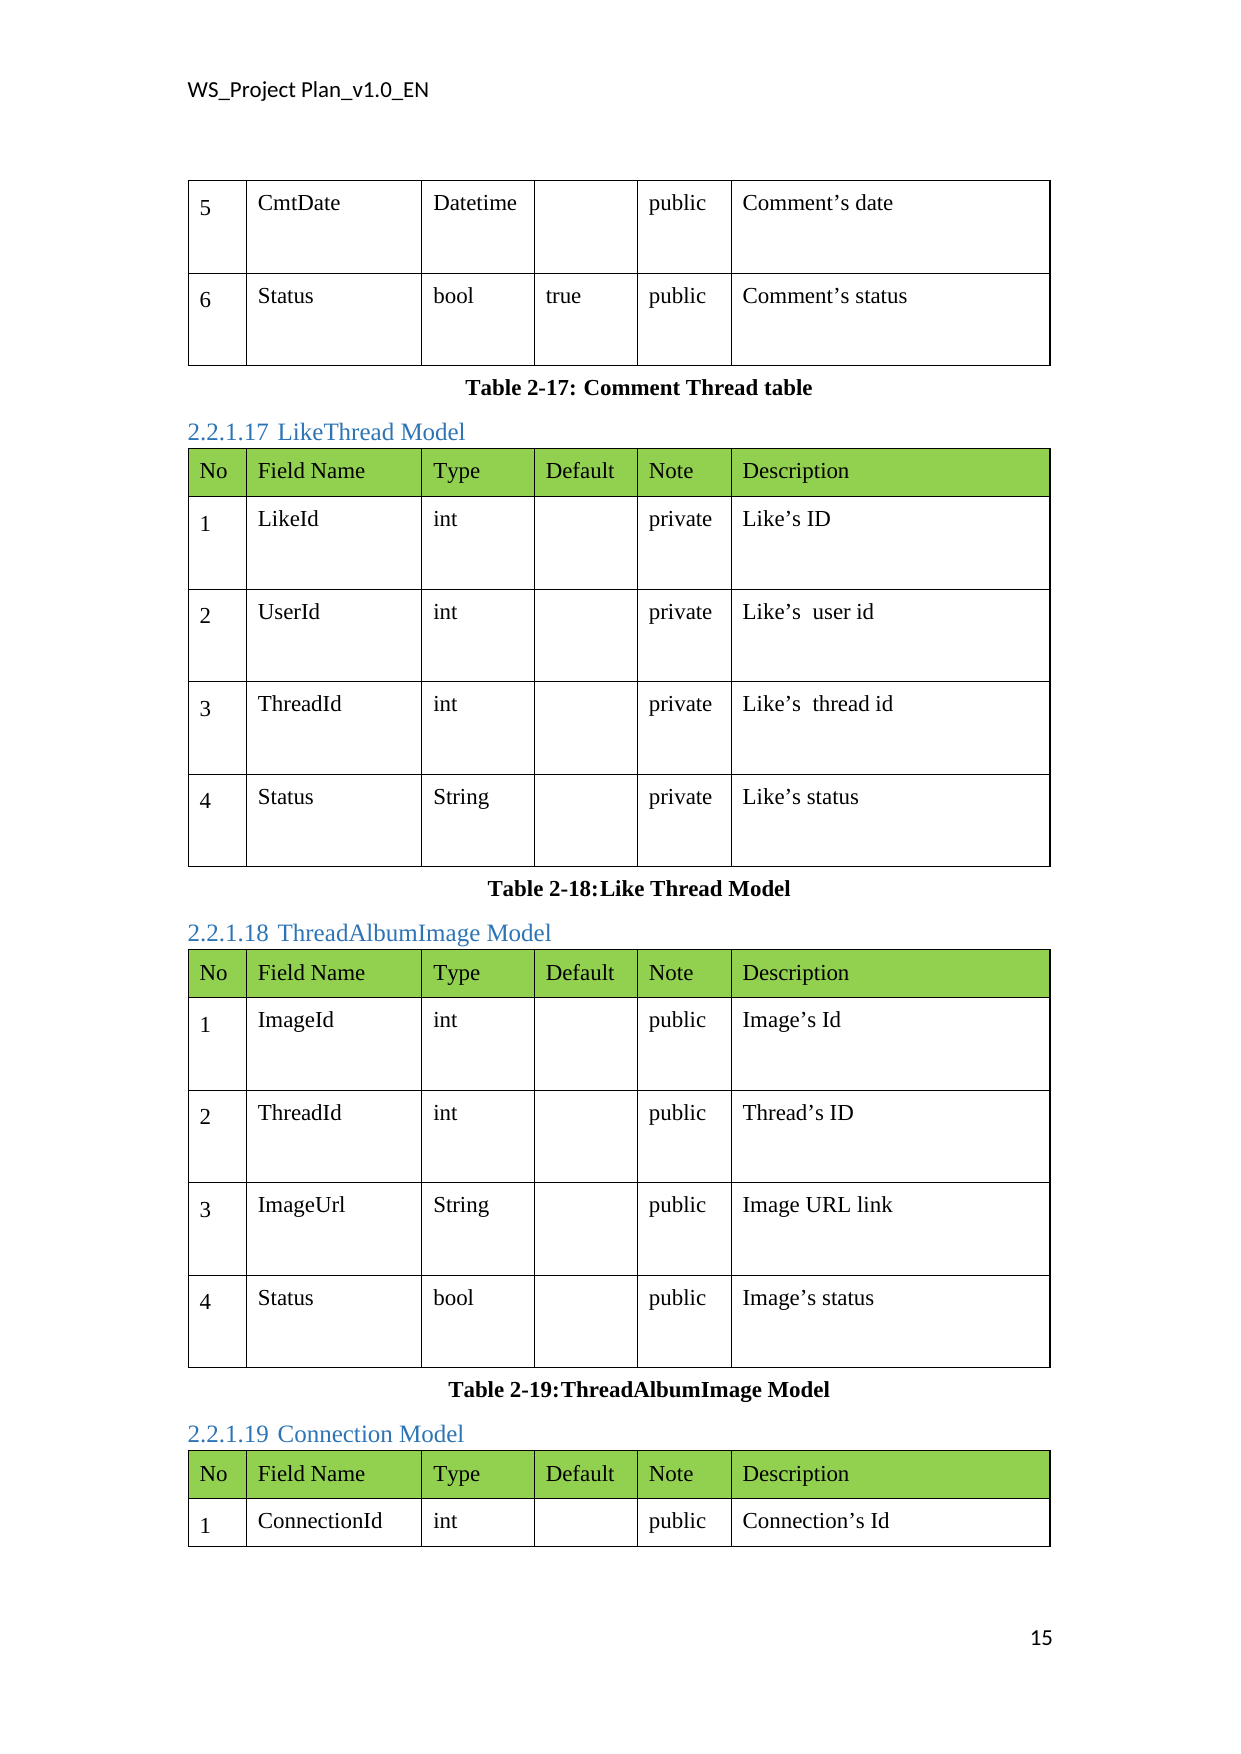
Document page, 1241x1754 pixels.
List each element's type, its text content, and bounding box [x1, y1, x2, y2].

table_cell [189, 998, 246, 1089]
table_cell Like’s ID [732, 497, 1049, 588]
table_cell public [638, 998, 731, 1089]
table_cell String [422, 1183, 534, 1274]
table_header Default [535, 950, 637, 997]
text Comment Thread table [225, 374, 1053, 401]
table_cell private [638, 497, 731, 588]
table_cell String [422, 775, 534, 866]
table_cell bool [422, 1276, 534, 1367]
table_header Field Name [247, 449, 421, 496]
table_header Description [732, 449, 1049, 496]
table_cell int [422, 1091, 534, 1182]
subtitle LikeThread Model [187, 417, 1053, 446]
table_cell public [638, 1499, 731, 1546]
table_header No [189, 449, 246, 496]
table_header Field Name [247, 1451, 421, 1498]
table_cell Like’s thread id [732, 682, 1049, 773]
table_cell [535, 497, 637, 588]
table_cell [535, 682, 637, 773]
table_cell int [422, 1499, 534, 1546]
table_cell public [638, 1276, 731, 1367]
table_cell [189, 590, 246, 681]
table_header Type [422, 449, 534, 496]
table_header Note [638, 1451, 731, 1498]
table_cell private [638, 590, 731, 681]
table_cell private [638, 682, 731, 773]
table_cell Like’s status [732, 775, 1049, 866]
table_cell CmtDate [247, 181, 421, 272]
table_cell bool [422, 274, 534, 365]
table_cell int [422, 998, 534, 1089]
table_header No [189, 1451, 246, 1498]
text Like Thread Model [225, 875, 1053, 902]
subtitle ThreadAlbumImage Model [187, 918, 1053, 947]
table_cell Connection’s Id [732, 1499, 1049, 1546]
table_header Type [422, 1451, 534, 1498]
table_cell public [638, 181, 731, 272]
table_cell [189, 1091, 246, 1182]
table_cell [189, 775, 246, 866]
table_cell ImageId [247, 998, 421, 1089]
table_cell Comment’s date [732, 181, 1049, 272]
table_cell true [535, 274, 637, 365]
table_header Description [732, 1451, 1049, 1498]
table_cell [535, 1499, 637, 1546]
table_cell [535, 998, 637, 1089]
table_cell int [422, 682, 534, 773]
table_cell [535, 590, 637, 681]
table_header Type [422, 950, 534, 997]
table_cell Status [247, 274, 421, 365]
table_cell int [422, 590, 534, 681]
table_cell UserId [247, 590, 421, 681]
table_cell [189, 1499, 246, 1546]
table_cell Datetime [422, 181, 534, 272]
text ThreadAlbumImage Model [225, 1376, 1053, 1403]
table_header Note [638, 950, 731, 997]
table_cell ConnectionId [247, 1499, 421, 1546]
table_cell [189, 1276, 246, 1367]
table_cell [535, 1276, 637, 1367]
table_cell LikeId [247, 497, 421, 588]
table_cell [189, 682, 246, 773]
table_cell Image URL link [732, 1183, 1049, 1274]
table_cell [189, 181, 246, 272]
table_cell public [638, 1091, 731, 1182]
table_header Default [535, 449, 637, 496]
table_cell [535, 775, 637, 866]
table_cell [535, 1091, 637, 1182]
table_header Field Name [247, 950, 421, 997]
table_cell Status [247, 775, 421, 866]
table_cell Comment’s status [732, 274, 1049, 365]
table_cell ThreadId [247, 682, 421, 773]
table_cell ImageUrl [247, 1183, 421, 1274]
subtitle Connection Model [187, 1419, 1053, 1448]
table_cell [189, 1183, 246, 1274]
table_header Note [638, 449, 731, 496]
table_header Default [535, 1451, 637, 1498]
table_cell ThreadId [247, 1091, 421, 1182]
table_cell Status [247, 1276, 421, 1367]
table_cell Image’s status [732, 1276, 1049, 1367]
table_cell [189, 497, 246, 588]
table_cell private [638, 775, 731, 866]
table_cell [535, 1183, 637, 1274]
table_cell Like’s user id [732, 590, 1049, 681]
table_header Description [732, 950, 1049, 997]
table_cell Thread’s ID [732, 1091, 1049, 1182]
table_cell Image’s Id [732, 998, 1049, 1089]
table_cell [189, 274, 246, 365]
table_cell public [638, 274, 731, 365]
table_cell int [422, 497, 534, 588]
table_header No [189, 950, 246, 997]
table_cell public [638, 1183, 731, 1274]
table_cell [535, 181, 637, 272]
